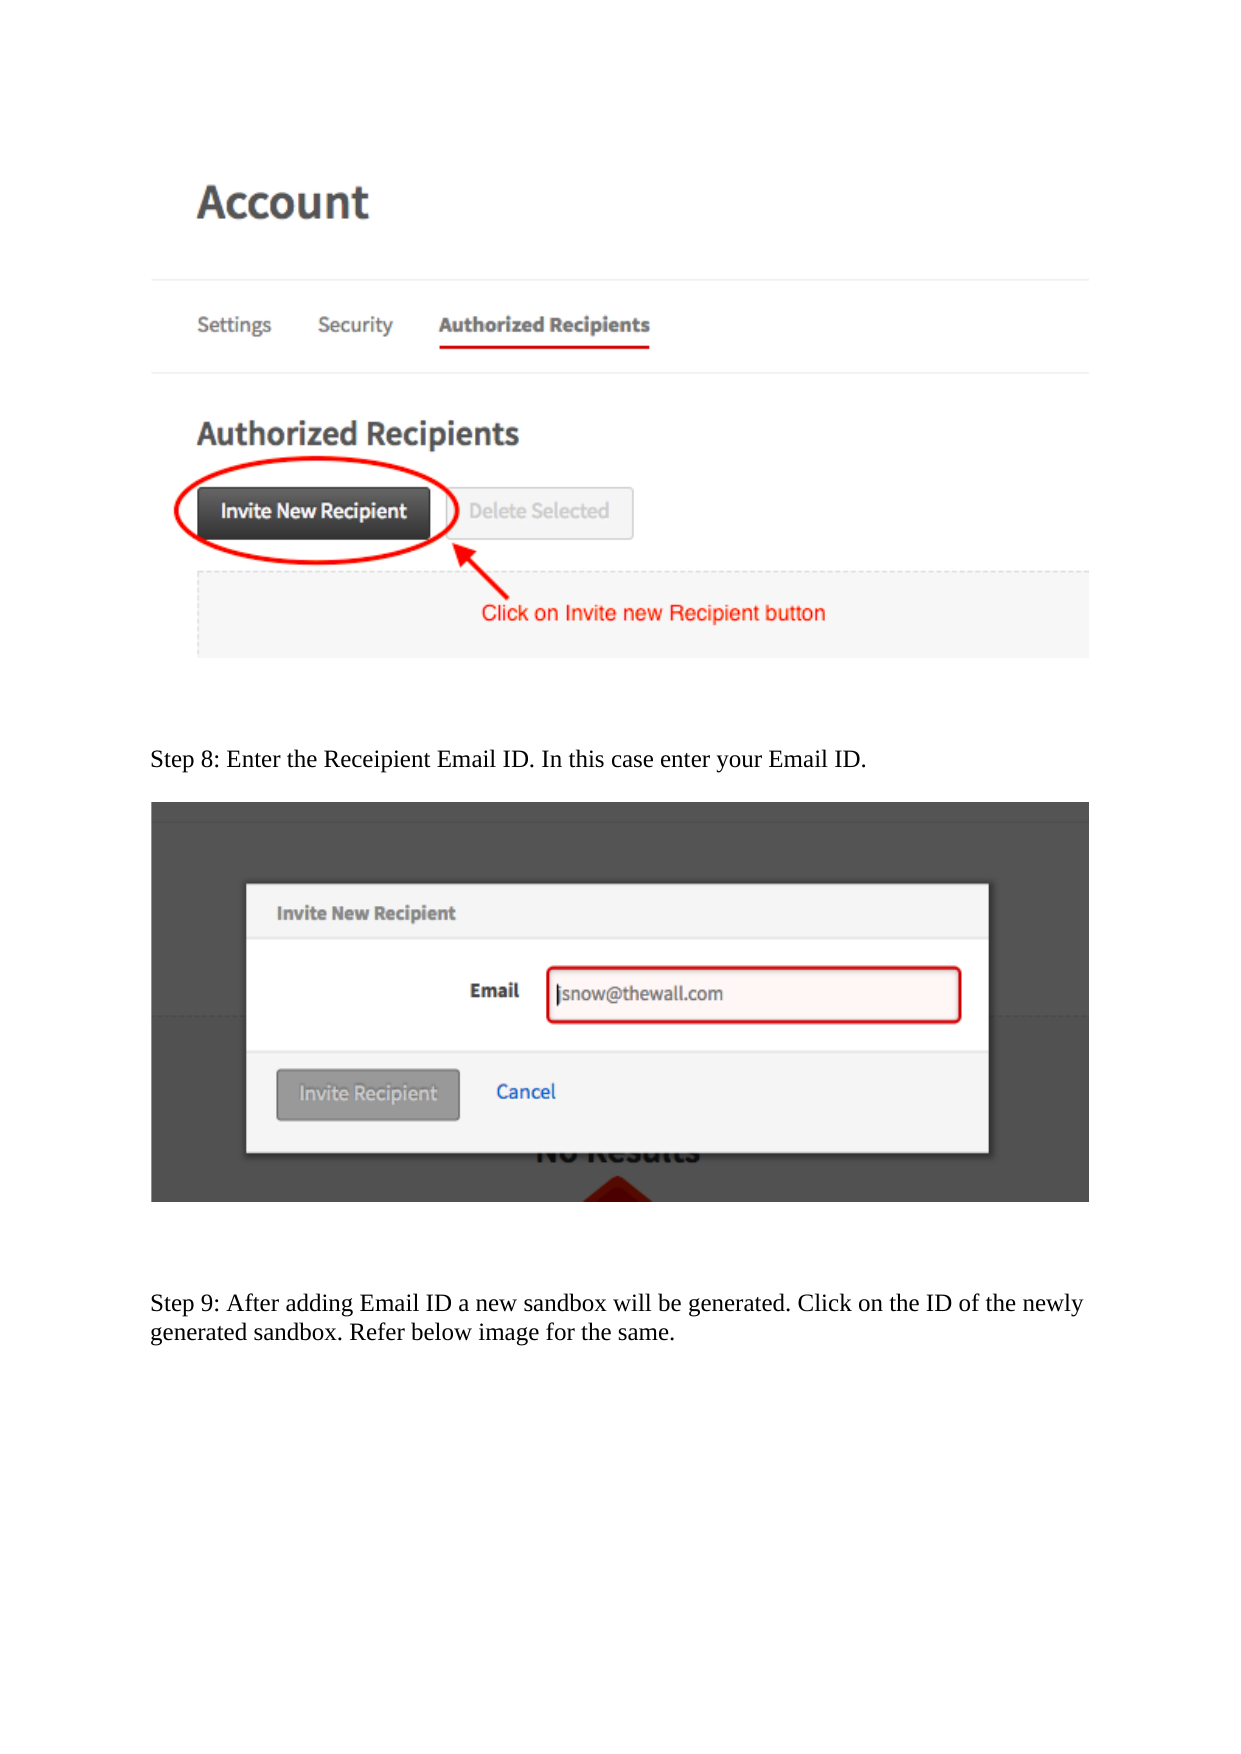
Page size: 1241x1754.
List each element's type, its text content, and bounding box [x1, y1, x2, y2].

text Step 8: Enter the Receipient Email ID. In this case enter your Email ID. [150, 744, 1090, 773]
picture [151, 802, 1089, 1202]
picture [151, 150, 1089, 658]
text Step 9: After adding Email ID a new sandbox will be generated. Click on the ID of the newly generated sandbox. Refer below image for the same. [150, 1288, 1090, 1346]
